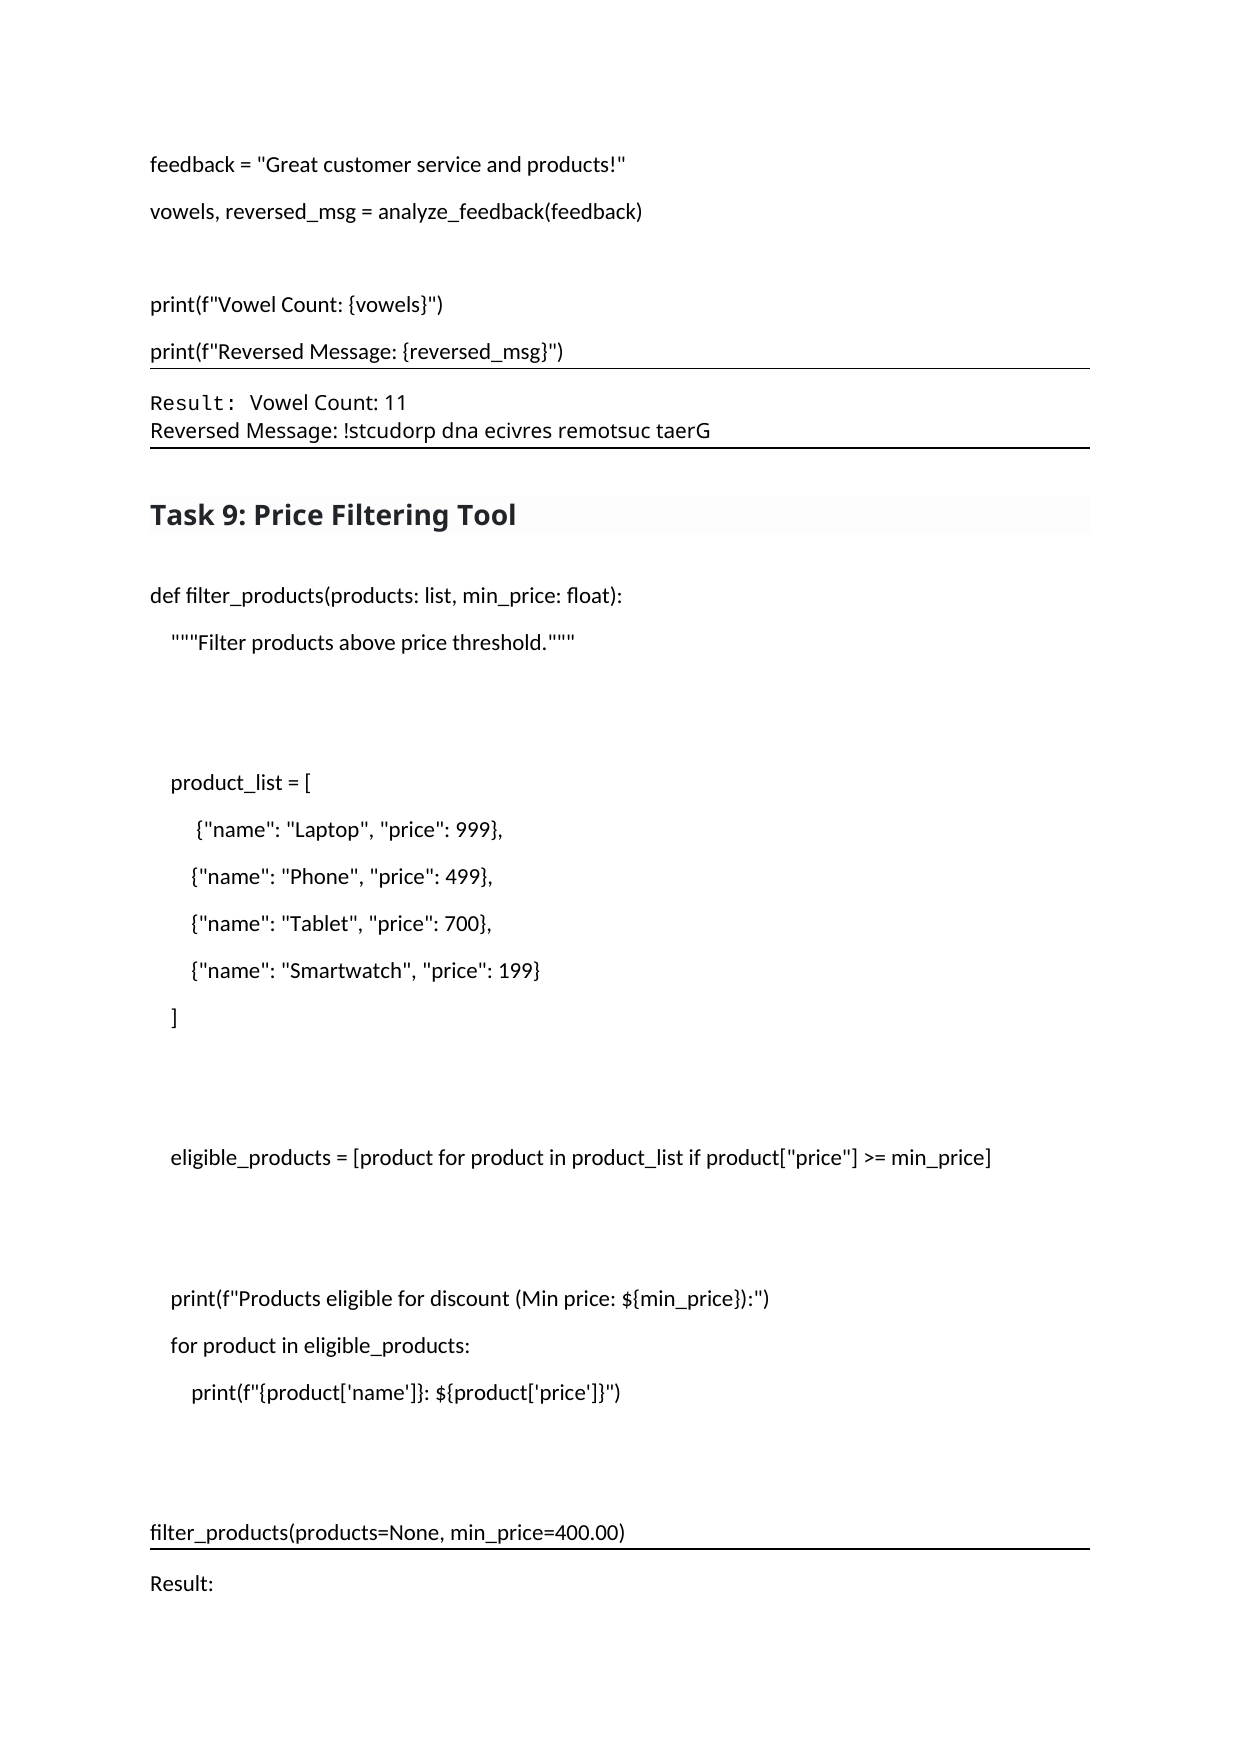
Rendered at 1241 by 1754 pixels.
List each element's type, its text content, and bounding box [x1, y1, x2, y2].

text feedback = "Great customer service and products!" [150, 150, 1090, 178]
text {"name": "Phone", "price": 499}, [150, 862, 1090, 890]
text {"name": "Laptop", "price": 999}, [150, 815, 1090, 843]
text {"name": "Smartwatch", "price": 199} [150, 956, 1090, 984]
text Task 9: Price Filtering Tool [150, 496, 1090, 534]
text product_list = [ [150, 768, 1090, 796]
text Result: Vowel Count: 11 [150, 388, 1090, 417]
text print(f"Vowel Count: {vowels}") [150, 291, 1090, 319]
text ] [150, 1003, 1090, 1031]
text {"name": "Tablet", "price": 700}, [150, 909, 1090, 937]
text """Filter products above price threshold.""" [150, 628, 1090, 656]
text for product in eligible_products: [150, 1331, 1090, 1359]
text Result: [150, 1569, 1090, 1597]
text vowels, reversed_msg = analyze_feedback(feedback) [150, 197, 1090, 225]
text print(f"{product['name']}: ${product['price']}") [150, 1378, 1090, 1406]
text print(f"Products eligible for discount (Min price: ${min_price}):") [150, 1284, 1090, 1312]
text filter_products(products=None, min_price=400.00) [150, 1518, 1090, 1548]
text Reversed Message: !stcudorp dna ecivres remotsuc taerG [150, 417, 1090, 447]
text eligible_products = [product for product in product_list if product["price"] >= min_price] [150, 1143, 1090, 1171]
text def filter_products(products: list, min_price: float): [150, 581, 1090, 609]
text print(f"Reversed Message: {reversed_msg}") [150, 337, 1090, 368]
